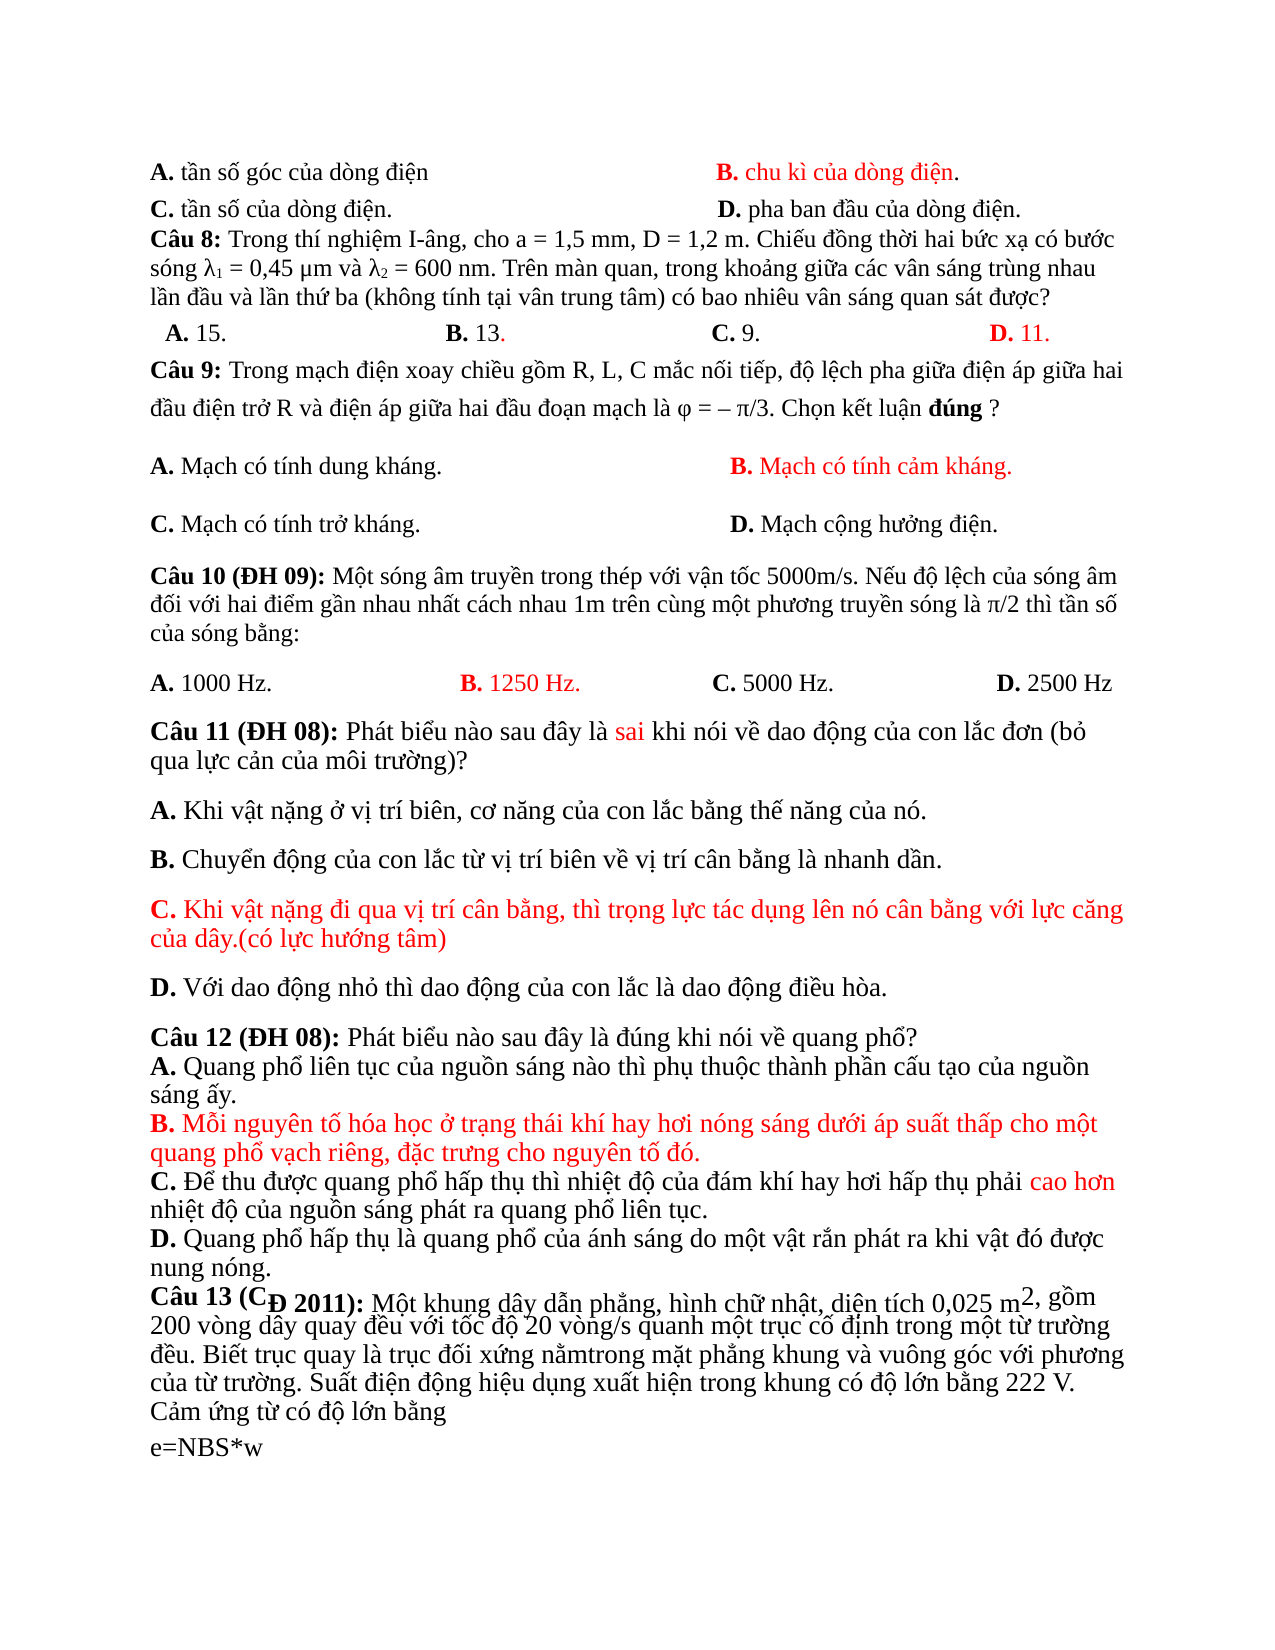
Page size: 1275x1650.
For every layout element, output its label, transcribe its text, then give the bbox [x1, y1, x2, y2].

text A. Quang phổ liên tục của nguồn sáng nào thì phụ thuộc thành phần cấu tạo của nguồn sáng ấy. [150, 1052, 1125, 1109]
text C. Để thu được quang phổ hấp thụ thì nhiệt độ của đám khí hay hơi hấp thụ phải cao hơn nhiệt độ của nguồn sáng phát ra quang phổ liên tục. [150, 1167, 1125, 1224]
text C. tần số của dòng điện. D. pha ban đầu của dòng điện. [150, 187, 1125, 225]
text Câu 11 (ĐH 08): Phát biểu nào sau đây là sai khi nói về dao động của con lắc đơn (bỏ qua lực cản của môi trường)? [150, 718, 1125, 775]
text A. tần số góc của dòng điện B. chu kì của dòng điện. [150, 150, 1125, 187]
text B. Mỗi nguyên tố hóa học ở trạng thái khí hay hơi nóng sáng dưới áp suất thấp cho một quang phổ vạch riêng, đặc trưng cho nguyên tố đó. [150, 1109, 1125, 1167]
text A. 15. B. 13. C. 9. D. 11. [150, 311, 1125, 349]
text A. 1000 Hz. B. 1250 Hz. C. 5000 Hz. D. 2500 Hz [150, 668, 1125, 697]
text Câu 10 (ĐH 09): Một sóng âm truyền trong thép với vận tốc 5000m/s. Nếu độ lệch của sóng âm đối với hai điểm gần nhau nhất cách nhau 1m trên cùng một phương truyền sóng là π/2 thì tần số của sóng bằng: [150, 561, 1125, 647]
text Câu 12 (ÐH 08): Phát biểu nào sau đây là đúng khi nói về quang phổ? [150, 1023, 1125, 1052]
text Câu 13 (CĐ 2011): Một khung dây dẫn phẳng, hình chữ nhật, diện tích 0,025 m2, gồm 200 vòng dây quay đều với tốc độ 20 vòng/s quanh một trục cố định trong một từ trường đều. Biết trục quay là trục đối xứng nằmtrong mặt phẳng khung và vuông góc với phương của từ trường. Suất điện động hiệu dụng xuất hiện trong khung có độ lớn bằng 222 V. Cảm ứng từ có độ lớn bằng [150, 1290, 1125, 1433]
text C. Khi vật nặng đi qua vị trí cân bằng, thì trọng lực tác dụng lên nó cân bằng với lực căng của dây.(có lực hướng tâm) [150, 895, 1125, 953]
text B. Chuyển động của con lắc từ vị trí biên về vị trí cân bằng là nhanh dần. [150, 846, 1125, 874]
text e=NBS*w [150, 1441, 1125, 1470]
text D. Quang phổ hấp thụ là quang phổ của ánh sáng do một vật rắn phát ra khi vật đó được nung nóng. [150, 1224, 1125, 1282]
text A. Mạch có tính dung kháng. B. Mạch có tính cảm kháng. [150, 444, 1126, 482]
text D. Với dao động nhỏ thì dao động của con lắc là dao động điều hòa. [150, 974, 1125, 1002]
text A. Khi vật nặng ở vị trí biên, cơ năng của con lắc bằng thế năng của nó. [150, 796, 1125, 825]
text Câu 8: Trong thí nghiệm I-âng, cho a = 1,5 mm, D = 1,2 m. Chiếu đồng thời hai bức xạ có bước sóng λ1 = 0,45 μm và λ2 = 600 nm. Trên màn quan, trong khoảng giữa các vân sáng trùng nhau lần đầu và lần thứ ba (không tính tại vân trung tâm) có bao nhiêu vân sáng quan sát được? [150, 225, 1125, 311]
text Câu 9: Trong mạch điện xoay chiều gồm R, L, C mắc nối tiếp, độ lệch pha giữa điện áp giữa hai đầu điện trở R và điện áp giữa hai đầu đoạn mạch là φ = – π/3. Chọn kết luận đúng ? [150, 349, 1126, 424]
text C. Mạch có tính trở kháng. D. Mạch cộng hưởng điện. [150, 503, 1126, 540]
